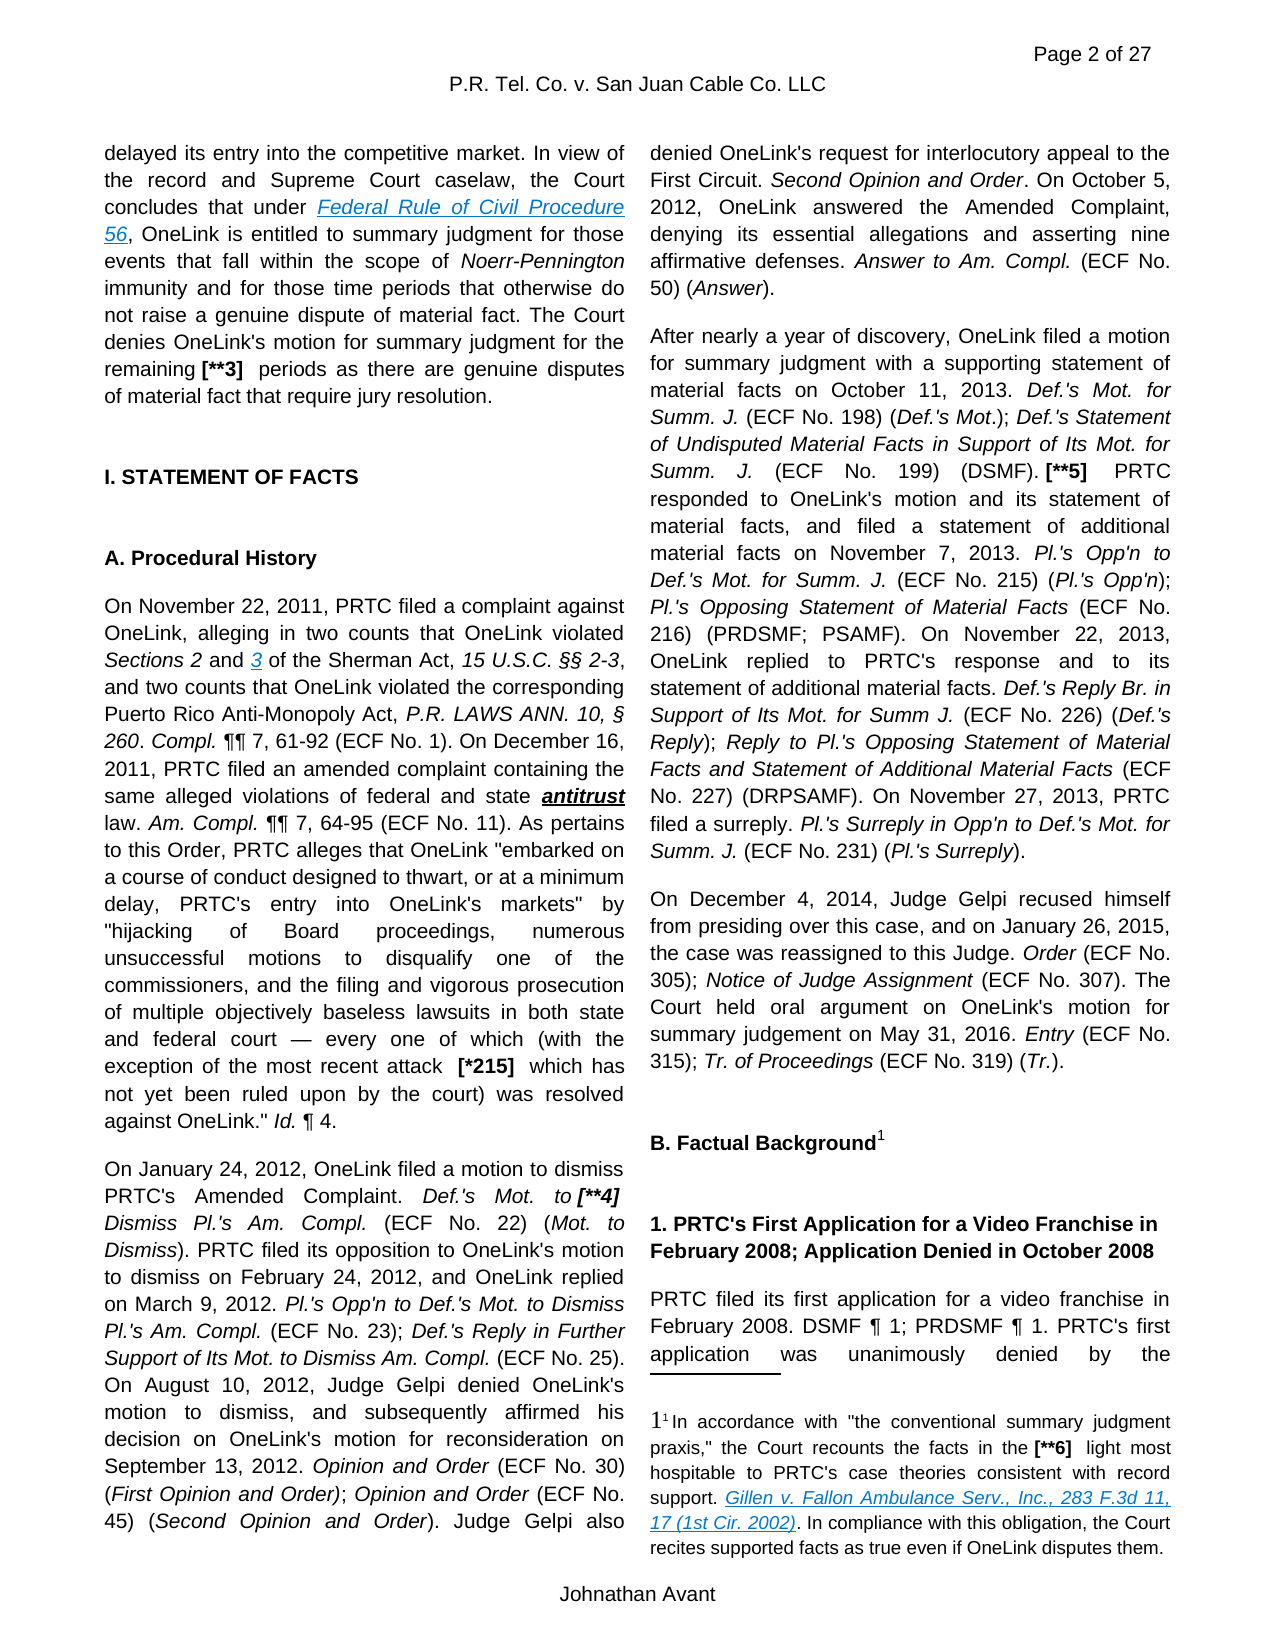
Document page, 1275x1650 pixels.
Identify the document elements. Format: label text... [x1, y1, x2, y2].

text 1. PRTC's First Application for a Video Franchise in February 2008; Application Denied in October 2008 [650, 1180, 1171, 1263]
text After nearly a year of discovery, OneLink filed a motion for summary judgment with a supporting statement of material facts on October 11, 2013. Def.'s Mot. for Summ. J. (ECF No. 198) (Def.'s Mot.); Def.'s Statement of Undisputed Material Facts in Support of Its Mot. for Summ. J. (ECF No. 199) (DSMF). [**5] PRTC responded to OneLink's motion and its statement of material facts, and filed a statement of additional material facts on November 7, 2013. Pl.'s Opp'n to Def.'s Mot. for Summ. J. (ECF No. 215) (Pl.'s Opp'n); Pl.'s Opposing Statement of Material Facts (ECF No. 216) (PRDSMF; PSAMF). On November 22, 2013, OneLink replied to PRTC's response and to its statement of additional material facts. Def.'s Reply Br. in Support of Its Mot. for Summ J. (ECF No. 226) (Def.'s Reply); Reply to Pl.'s Opposing Statement of Material Facts and Statement of Additional Material Facts (ECF No. 227) (DRPSAMF). On November 27, 2013, PRTC filed a surreply. Pl.'s Surreply in Opp'n to Def.'s Mot. for Summ. J. (ECF No. 231) (Pl.'s Surreply). [650, 321, 1171, 862]
text On January 24, 2012, OneLink filed a motion to dismiss PRTC's Amended Complaint. Def.'s Mot. to [**4] Dismiss Pl.'s Am. Compl. (ECF No. 22) (Mot. to Dismiss). PRTC filed its opposition to OneLink's motion to dismiss on February 24, 2012, and OneLink replied on March 9, 2012. Pl.'s Opp'n to Def.'s Mot. to Dismiss Pl.'s Am. Compl. (ECF No. 23); Def.'s Reply in Further Support of Its Mot. to Dismiss Am. Compl. (ECF No. 25). On August 10, 2012, Judge Gelpi denied OneLink's motion to dismiss, and subsequently affirmed his decision on OneLink's motion for reconsideration on September 13, 2012. Opinion and Order (ECF No. 30) (First Opinion and Order); Opinion and Order (ECF No. 45) (Second Opinion and Order). Judge Gelpi also denied OneLink's request for interlocutory appeal to the First Circuit. Second Opinion and Order. On October 5, 2012, OneLink answered the Amended Complaint, denying its essential allegations and asserting nine affirmative defenses. Answer to Am. Compl. (ECF No. 50) (Answer). [104, 1153, 625, 1532]
text A. Procedural History [104, 514, 625, 570]
text B. Factual Background1 [650, 1098, 1171, 1155]
text On December 4, 2014, Judge Gelpi recused himself from presiding over this case, and on January 26, 2015, the case was reassigned to this Judge. Order (ECF No. 305); Notice of Judge Assignment (ECF No. 307). The Court held oral argument on OneLink's motion for summary judgement on May 31, 2016. Entry (ECF No. 315); Tr. of Proceedings (ECF No. 319) (Tr.). [650, 883, 1171, 1073]
text On January 24, 2012, OneLink filed a motion to dismiss PRTC's Amended Complaint. Def.'s Mot. to [**4] Dismiss Pl.'s Am. Compl. (ECF No. 22) (Mot. to Dismiss). PRTC filed its opposition to OneLink's motion to dismiss on February 24, 2012, and OneLink replied on March 9, 2012. Pl.'s Opp'n to Def.'s Mot. to Dismiss Pl.'s Am. Compl. (ECF No. 23); Def.'s Reply in Further Support of Its Mot. to Dismiss Am. Compl. (ECF No. 25). On August 10, 2012, Judge Gelpi denied OneLink's motion to dismiss, and subsequently affirmed his decision on OneLink's motion for reconsideration on September 13, 2012. Opinion and Order (ECF No. 30) (First Opinion and Order); Opinion and Order (ECF No. 45) (Second Opinion and Order). Judge Gelpi also denied OneLink's request for interlocutory appeal to the First Circuit. Second Opinion and Order. On October 5, 2012, OneLink answered the Amended Complaint, denying its essential allegations and asserting nine affirmative defenses. Answer to Am. Compl. (ECF No. 50) (Answer). [650, 137, 1171, 300]
text On November 22, 2011, PRTC filed a complaint against OneLink, alleging in two counts that OneLink violated Sections 2 and 3 of the Sherman Act, 15 U.S.C. §§ 2-3, and two counts that OneLink violated the corresponding Puerto Rico Anti-Monopoly Act, P.R. LAWS ANN. 10, § 260. Compl. ¶¶ 7, 61-92 (ECF No. 1). On December 16, 2011, PRTC filed an amended complaint containing the same alleged violations of federal and state antitrust law. Am. Compl. ¶¶ 7, 64-95 (ECF No. 11). As pertains to this Order, PRTC alleges that OneLink "embarked on a course of conduct designed to thwart, or at a minimum delay, PRTC's entry into OneLink's markets" by "hijacking of Board proceedings, numerous unsuccessful motions to disqualify one of the commissioners, and the filing and vigorous prosecution of multiple objectively baseless lawsuits in both state and federal court — every one of which (with the exception of the most recent attack [*215] which has not yet been ruled upon by the court) was resolved against OneLink." Id. ¶ 4. [104, 591, 625, 1132]
text I. STATEMENT OF FACTS [104, 433, 625, 489]
